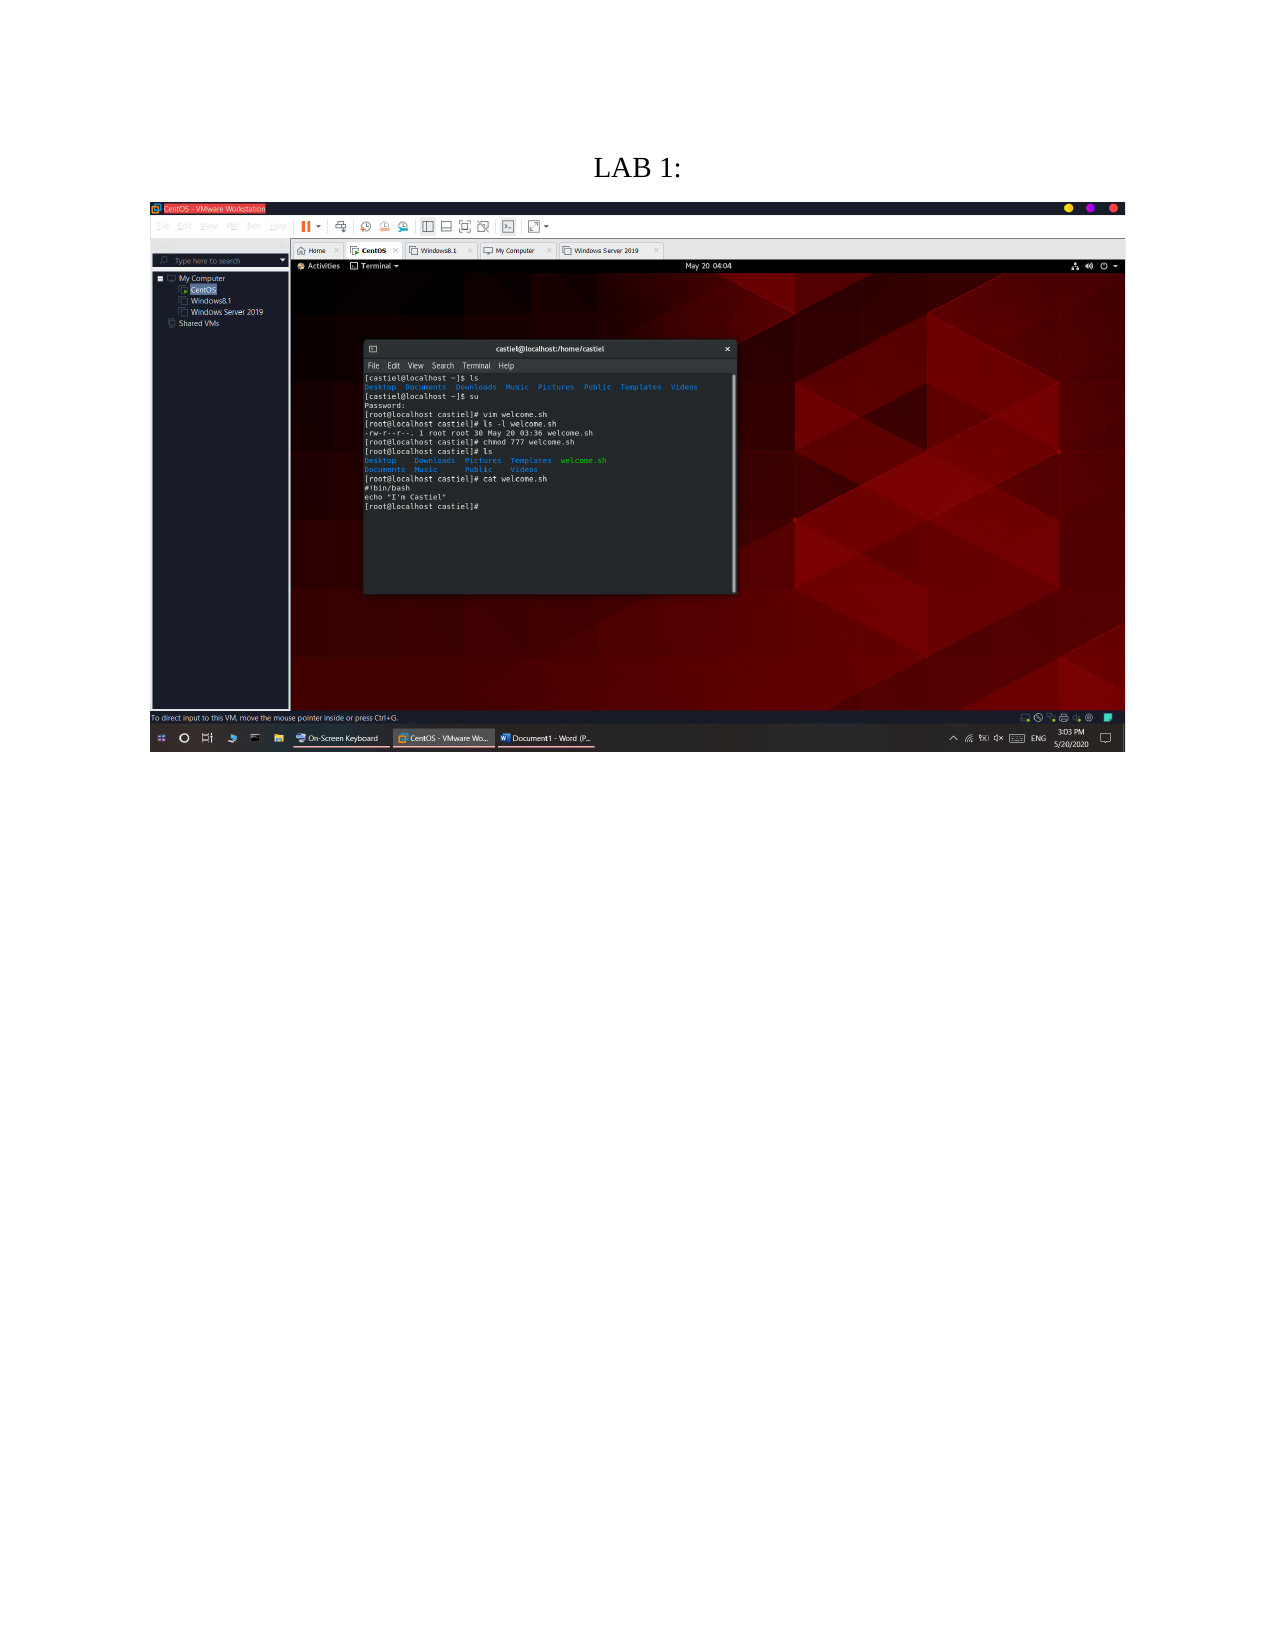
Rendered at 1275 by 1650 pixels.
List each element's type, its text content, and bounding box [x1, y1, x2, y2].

text LAB 1: [150, 150, 1125, 183]
picture [150, 202, 1125, 752]
